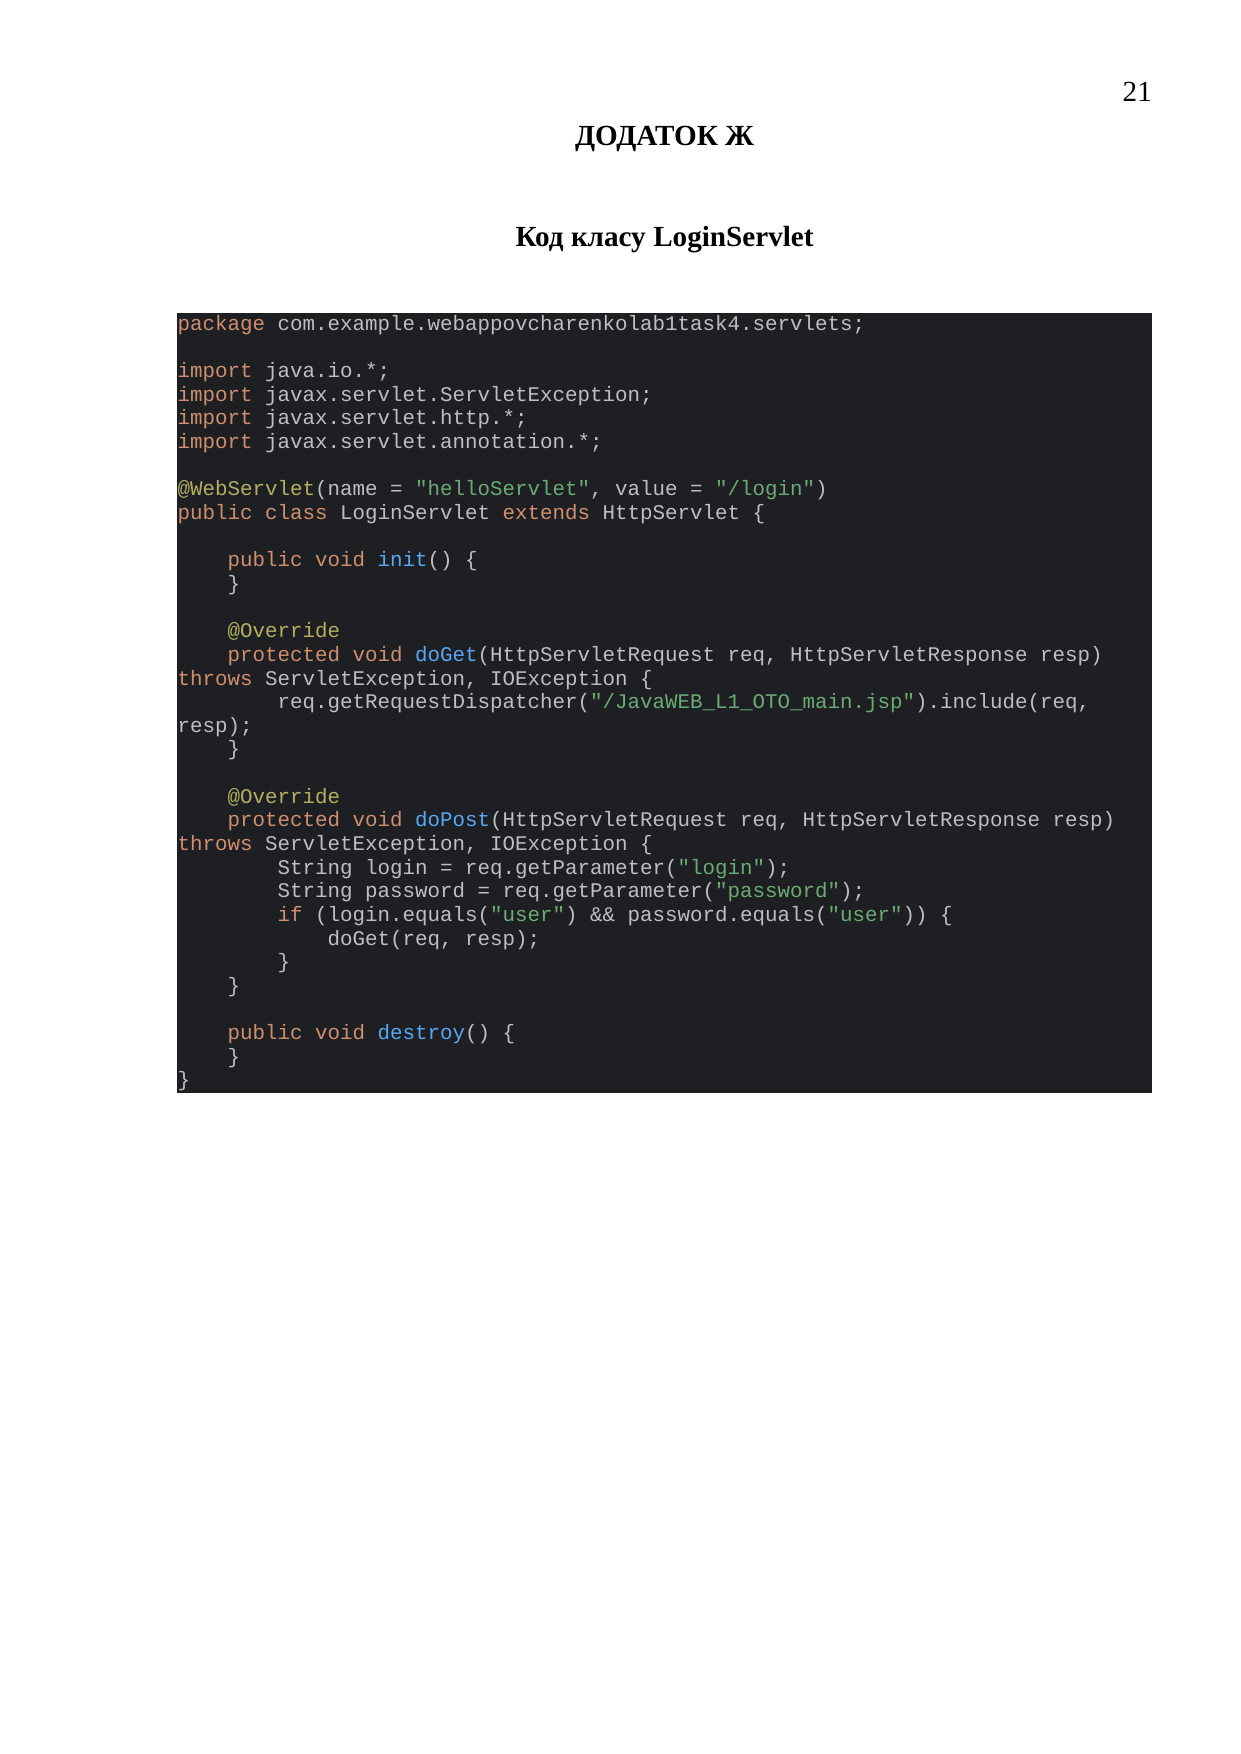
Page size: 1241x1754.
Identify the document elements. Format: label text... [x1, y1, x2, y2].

subtitle Додаток ж Код класу LoginServlet [177, 118, 1152, 252]
text package com.example.webappovcharenkolab1task4.servlets; import java.io.*; import javax.servlet.ServletException; import javax.servlet.http.*; import javax.servlet.annotation.*; @WebServlet(name = "helloServlet", value = "/login") public class LoginServlet extends HttpServlet { public void init() { } @Override protected void doGet(HttpServletRequest req, HttpServletResponse resp) throws ServletException, IOException { req.getRequestDispatcher("/JavaWEB_L1_OTO_main.jsp").include(req, resp); } @Override protected void doPost(HttpServletRequest req, HttpServletResponse resp) throws ServletException, IOException { String login = req.getParameter("login"); String password = req.getParameter("password"); if (login.equals("user") && password.equals("user")) { doGet(req, resp); } } public void destroy() { } } [177, 313, 1152, 1093]
